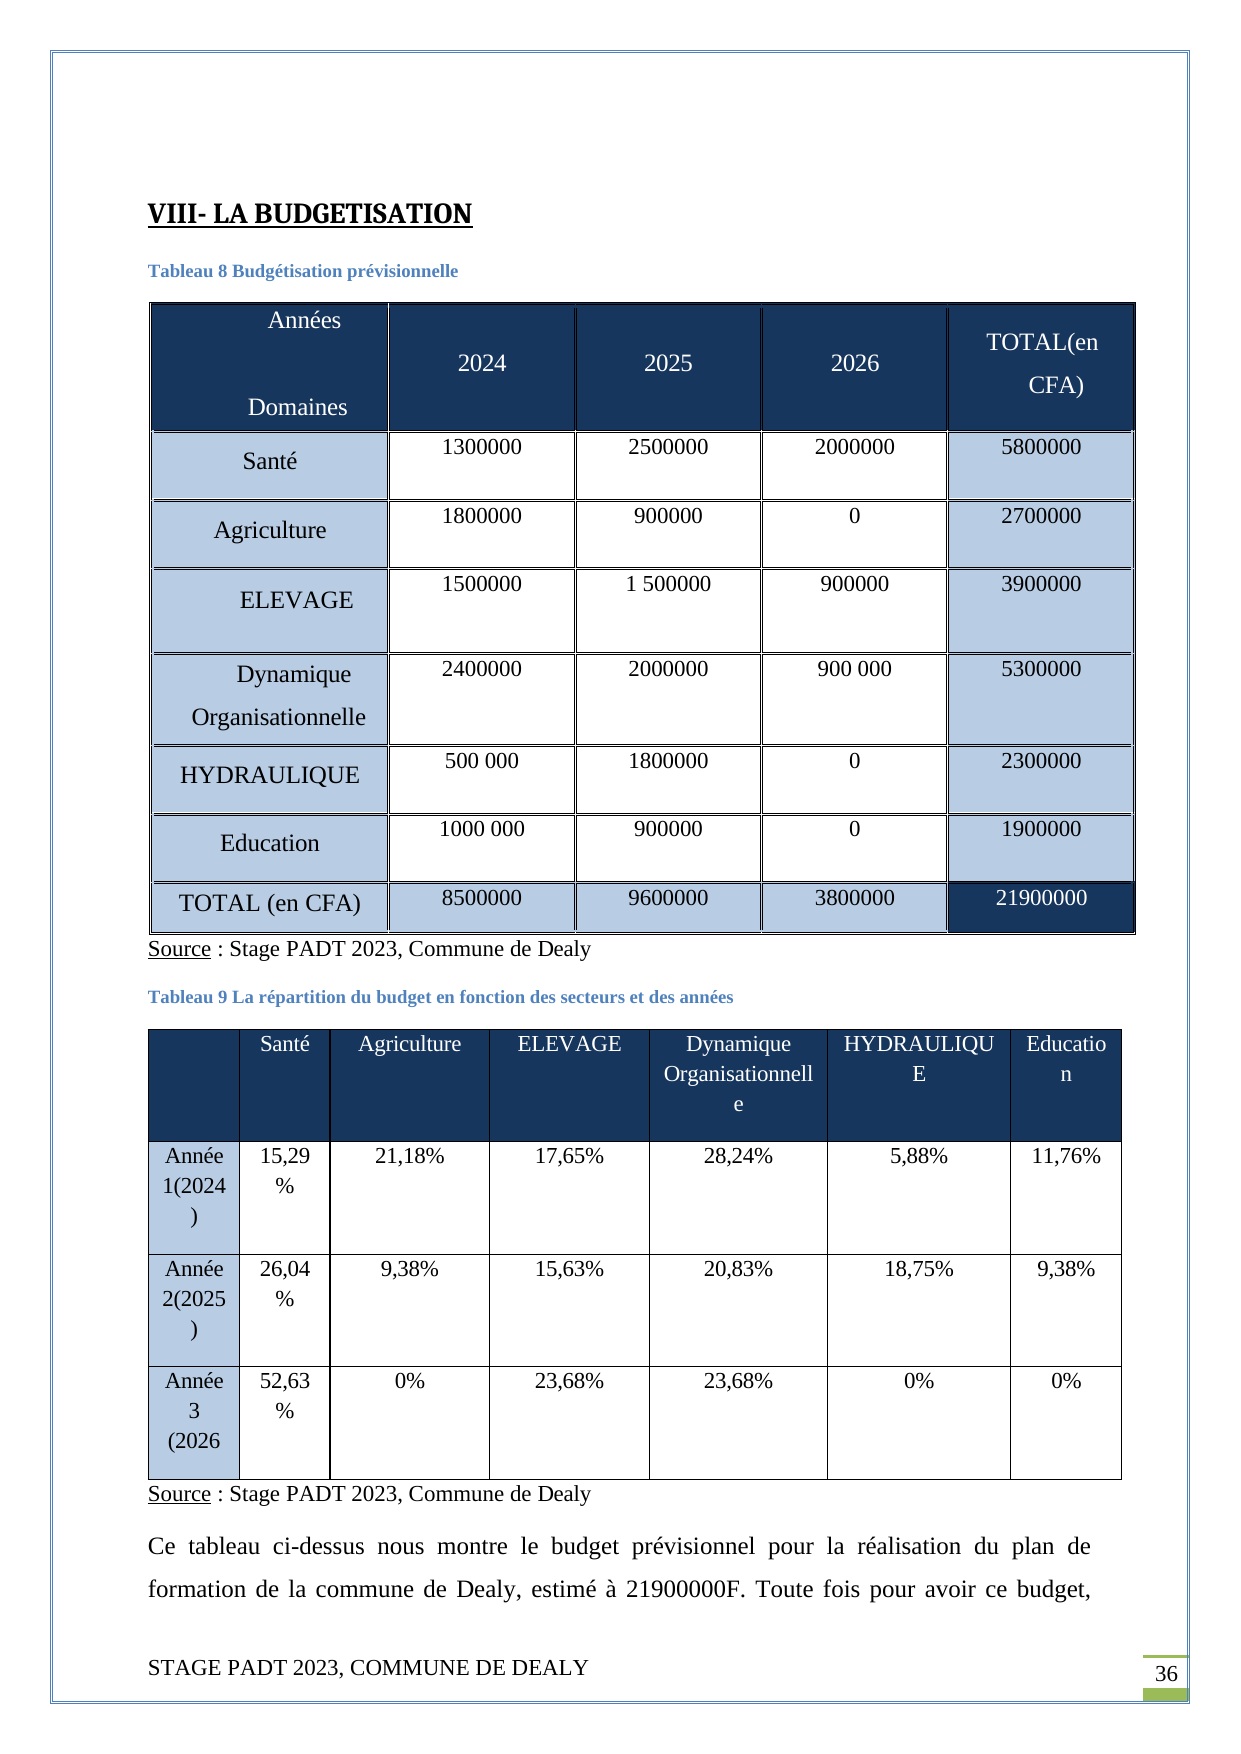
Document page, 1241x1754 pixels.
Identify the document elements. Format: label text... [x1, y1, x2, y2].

table_cell 900000 [763, 570, 946, 652]
table_cell 900000 [577, 502, 760, 567]
table_cell 0 [763, 816, 946, 881]
table_cell 52,63% [240, 1367, 329, 1479]
text Source : Stage PADT 2023, Commune de Dealy [148, 935, 1093, 962]
table_cell 9,38% [331, 1255, 489, 1366]
text Tableau 9 La répartition du budget en fonction des secteurs et des années [148, 986, 1093, 1008]
table_header Santé [240, 1030, 329, 1141]
table_cell 2000000 [577, 655, 760, 744]
table_cell 23,68% [490, 1367, 649, 1479]
table_header Dynamique Organisationnelle [650, 1030, 827, 1141]
text Source : Stage PADT 2023, Commune de Dealy [148, 1480, 1093, 1506]
table_cell Santé [151, 430, 388, 498]
table_cell TOTAL (en CFA) [152, 881, 388, 932]
table_cell 1300000 [390, 433, 574, 498]
text Tableau 8 Budgétisation prévisionnelle [148, 260, 1093, 281]
table_cell Année 2(2025) [149, 1255, 239, 1366]
table_header Agriculture [331, 1030, 489, 1141]
table_cell 15,63% [490, 1255, 649, 1366]
table_cell 23,68% [650, 1367, 827, 1479]
table_cell 1500000 [390, 570, 574, 652]
table_cell 5300000 [948, 652, 1135, 744]
table_header ELEVAGE [490, 1030, 649, 1141]
table_cell 2300000 [949, 744, 1133, 812]
table_cell 900000 [577, 816, 760, 881]
table_cell 21,18% [331, 1142, 489, 1254]
table_header TOTAL(en CFA) [948, 305, 1133, 430]
table_cell 5,88% [828, 1142, 1010, 1254]
table_cell 500 000 [390, 747, 574, 812]
table_cell Année 1(2024) [149, 1142, 239, 1254]
table_cell 3800000 [761, 881, 948, 932]
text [148, 1531, 1093, 1603]
table_cell 21900000 [948, 881, 1133, 932]
table_cell ELEVAGE [151, 567, 388, 652]
table_header [149, 1030, 239, 1141]
table_cell 8500000 [389, 884, 575, 932]
table_cell 11,76% [1011, 1142, 1121, 1254]
table_cell 2500000 [577, 433, 760, 498]
table_cell Année 3 (2026 [149, 1367, 239, 1479]
table_cell 2400000 [390, 655, 574, 744]
table_cell Agriculture [152, 499, 387, 567]
table_header Années Domaines [152, 305, 388, 430]
table_header HYDRAULIQUE [828, 1030, 1010, 1141]
table_cell 0% [828, 1367, 1010, 1479]
table_header 2024 [389, 305, 575, 430]
table_cell 0 [763, 502, 946, 567]
table_cell 9600000 [575, 884, 761, 932]
table_cell 1900000 [949, 813, 1133, 881]
table_cell 5800000 [948, 430, 1135, 498]
table_cell Dynamique Organisationnelle [151, 652, 388, 744]
table_cell Education [152, 813, 387, 881]
table_cell 900 000 [763, 655, 946, 744]
table_cell HYDRAULIQUE [152, 744, 387, 812]
table_cell 18,75% [828, 1255, 1010, 1366]
table_cell 9,38% [1011, 1255, 1121, 1366]
table_cell 20,83% [650, 1255, 827, 1366]
subtitle VIII- LA BUDGETISATION [148, 198, 1093, 231]
table_cell 2700000 [949, 499, 1133, 567]
table_cell 0 [763, 747, 946, 812]
table_cell 26,04% [240, 1255, 329, 1366]
table_header 2025 [575, 305, 761, 430]
table_cell 0% [331, 1367, 489, 1479]
table_header 2026 [761, 303, 948, 430]
table_cell 28,24% [650, 1142, 827, 1254]
table_cell 15,29% [240, 1142, 329, 1254]
table_cell 1000 000 [390, 816, 574, 881]
table_cell 1 500000 [577, 570, 760, 652]
table_cell 1800000 [577, 747, 760, 812]
table_cell 3900000 [948, 567, 1135, 652]
table_header Education [1011, 1030, 1121, 1141]
table_cell 2000000 [763, 433, 946, 498]
table_cell 1800000 [390, 502, 574, 567]
table_cell 0% [1011, 1367, 1121, 1479]
table_cell 17,65% [490, 1142, 649, 1254]
